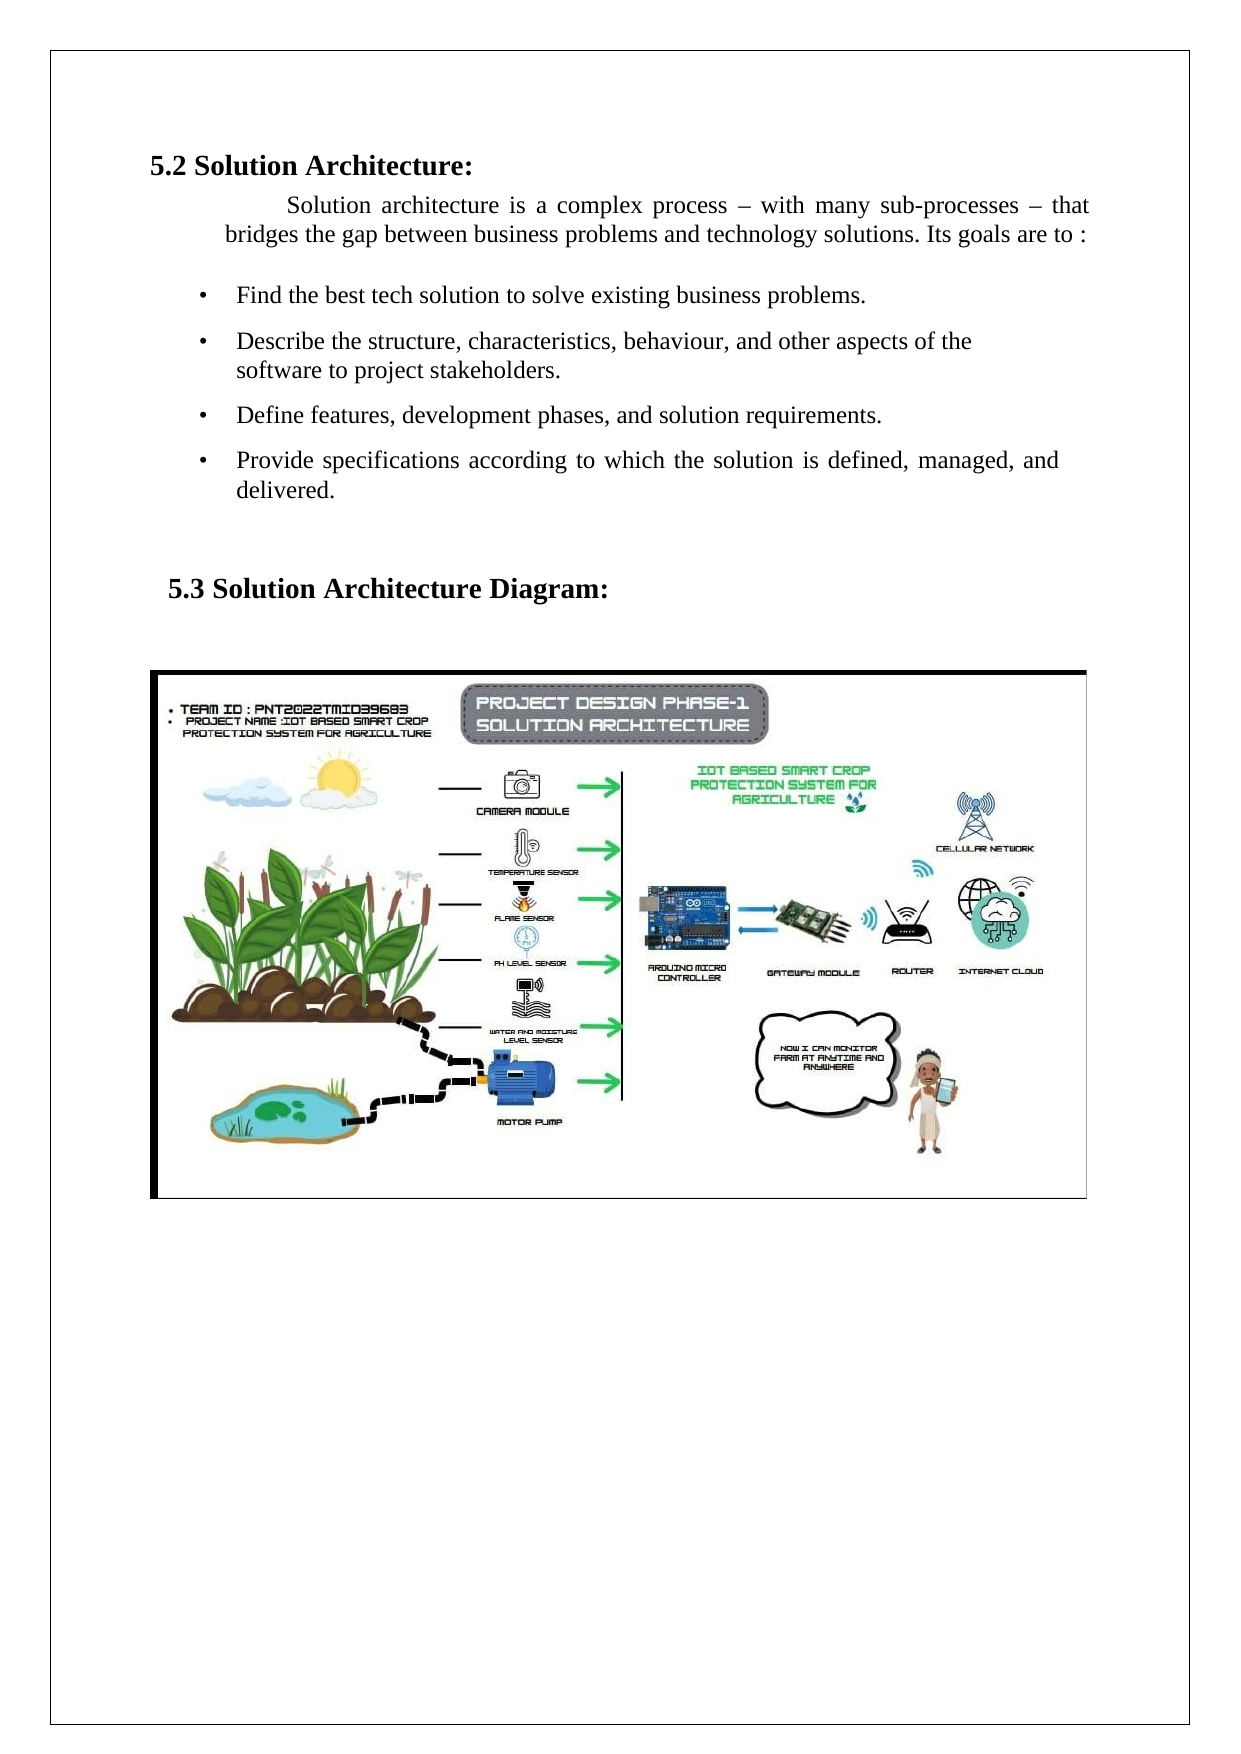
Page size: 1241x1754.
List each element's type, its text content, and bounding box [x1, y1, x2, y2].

list Define features, development phases, and solution requirements. [198, 400, 1186, 428]
list Provide specifications according to which the solution is defined, managed, and delivered. [198, 445, 1061, 503]
list Find the best tech solution to solve existing business problems. [198, 280, 1186, 309]
picture [150, 670, 1087, 1199]
text Solution architecture is a complex process – with many sub-processes – that bridges the gap between business problems and technology solutions. Its goals are to : [225, 190, 1091, 248]
list Solution Architecture Diagram: [168, 572, 1186, 605]
subtitle Solution Architecture: [150, 148, 1186, 182]
list Describe the structure, characteristics, behaviour, and other aspects of the software to project stakeholders. [198, 326, 1061, 384]
